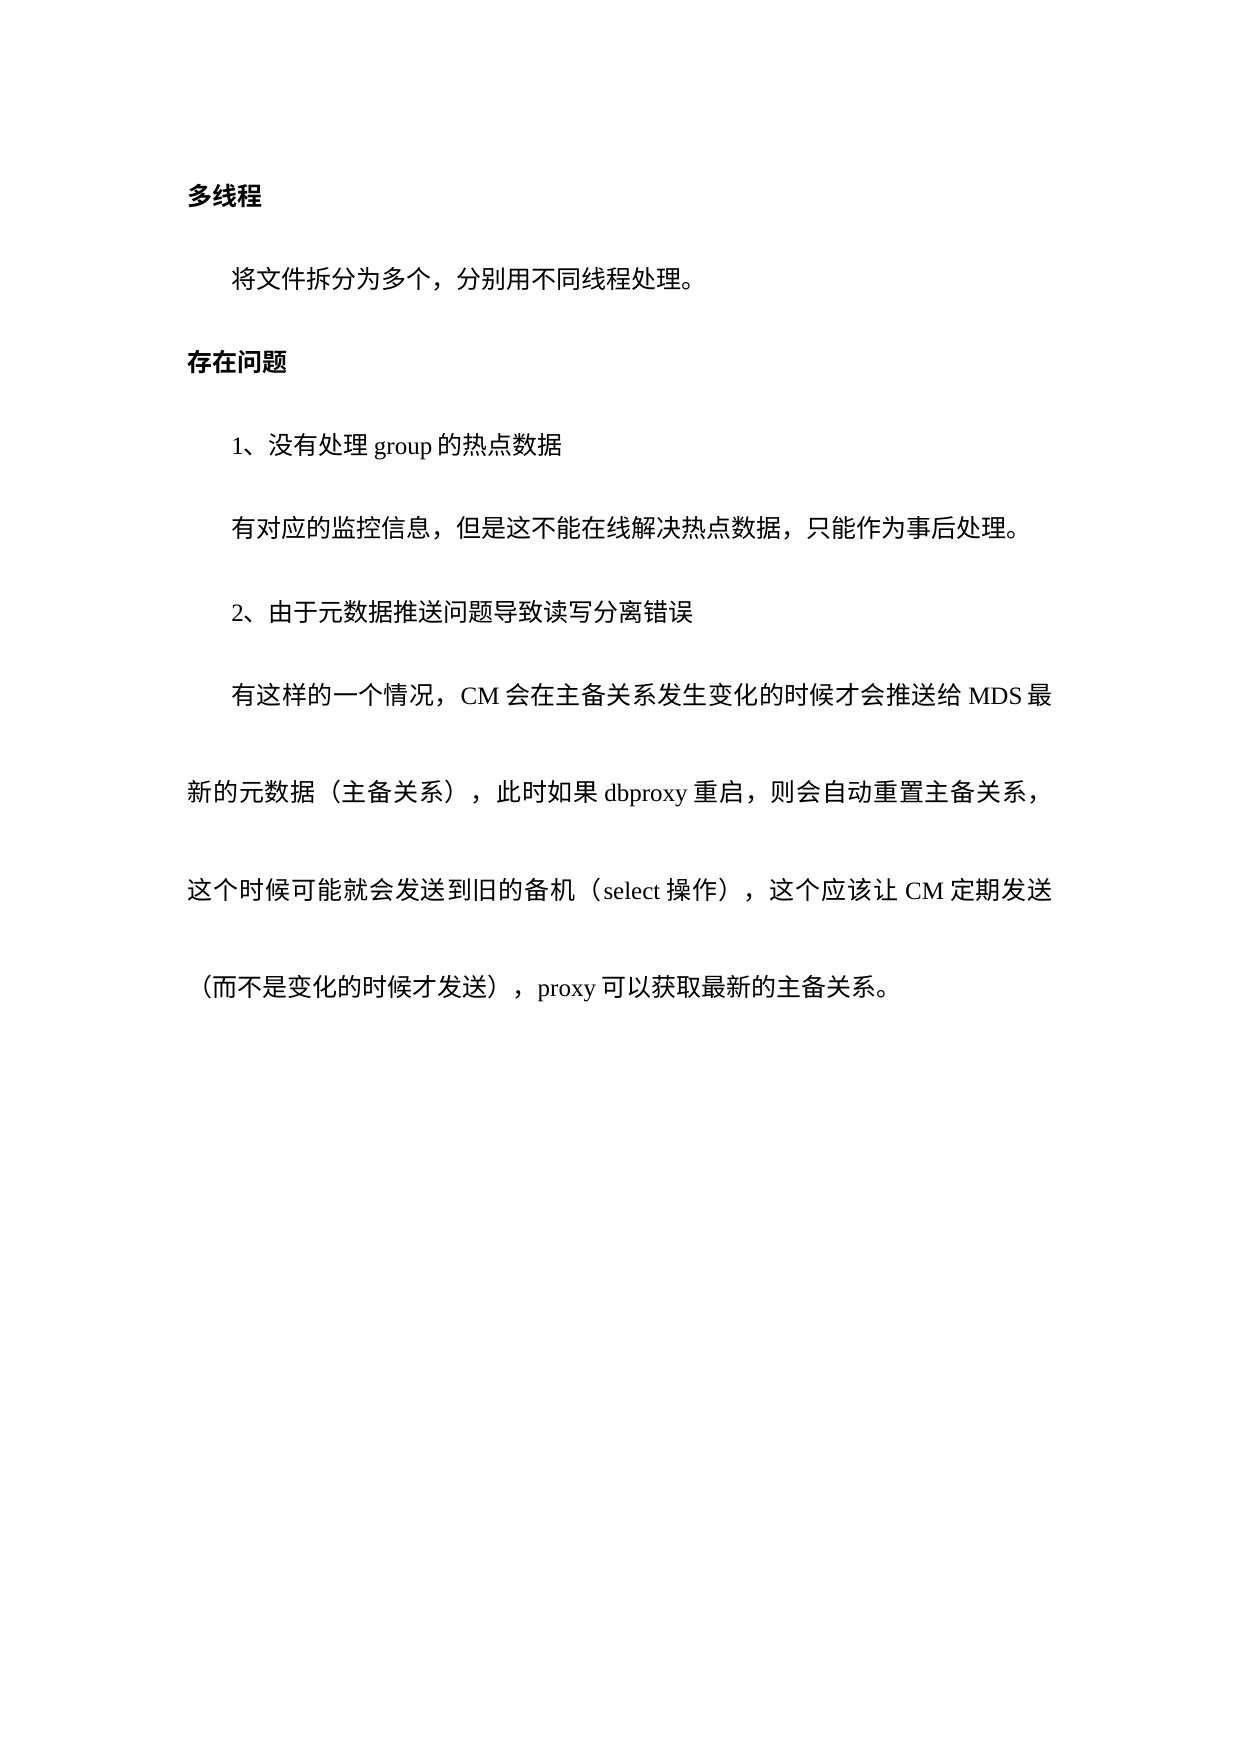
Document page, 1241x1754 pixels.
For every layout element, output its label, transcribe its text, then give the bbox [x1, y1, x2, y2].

subtitle 多线程 [187, 162, 1053, 227]
text 有对应的监控信息，但是这不能在线解决热点数据，只能作为事后处理。 [187, 494, 1053, 559]
list 没有处理group的热点数据 [187, 411, 1053, 476]
text 有这样的一个情况，CM会在主备关系发生变化的时候才会推送给MDS最新的元数据（主备关系），此时如果dbproxy重启，则会自动重置主备关系，这个时候可能就会发送到旧的备机（select操作），这个应该让CM定期发送（而不是变化的时候才发送），proxy可以获取最新的主备关系。 [187, 661, 1053, 1018]
subtitle 存在问题 [187, 328, 1053, 393]
text 将文件拆分为多个，分别用不同线程处理。 [187, 245, 1053, 310]
list 由于元数据推送问题导致读写分离错误 [187, 578, 1053, 643]
